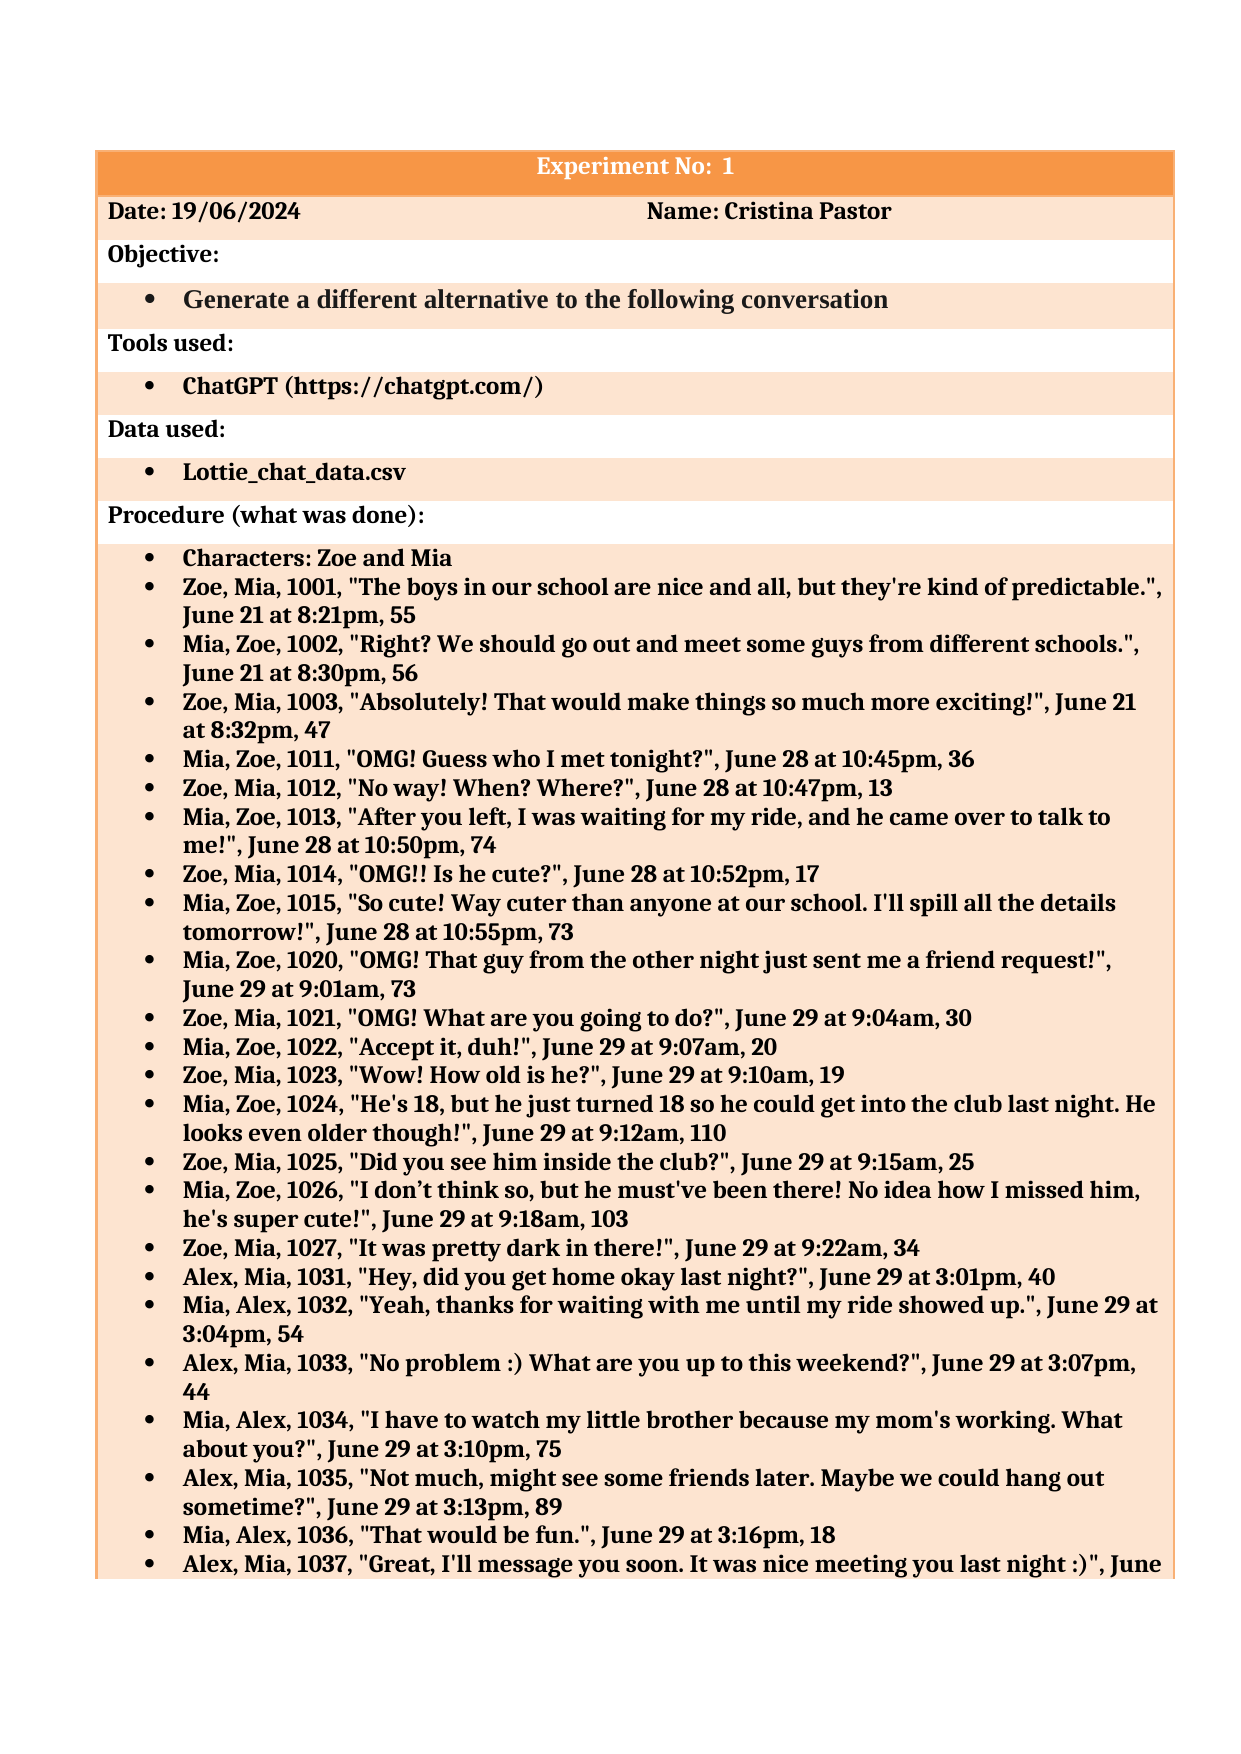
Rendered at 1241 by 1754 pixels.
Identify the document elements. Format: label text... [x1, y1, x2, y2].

table_cell Tools used: [98, 329, 1173, 372]
table_cell Lottie_chat_data.csv [98, 458, 1173, 501]
table_cell Data used: [98, 415, 1173, 458]
table_cell Name: Cristina Pastor [635, 197, 1173, 240]
table_cell Date: 19/06/2024 [98, 197, 635, 240]
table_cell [98, 544, 1173, 1579]
table_header Experiment No: 1 [98, 152, 1173, 195]
table_cell Procedure (what was done): [98, 501, 1173, 544]
table_cell Objective: [98, 240, 1173, 283]
table_cell Generate a different alternative to the following conversation [98, 283, 1173, 329]
table_cell ChatGPT (https://chatgpt.com/) [98, 372, 1173, 415]
